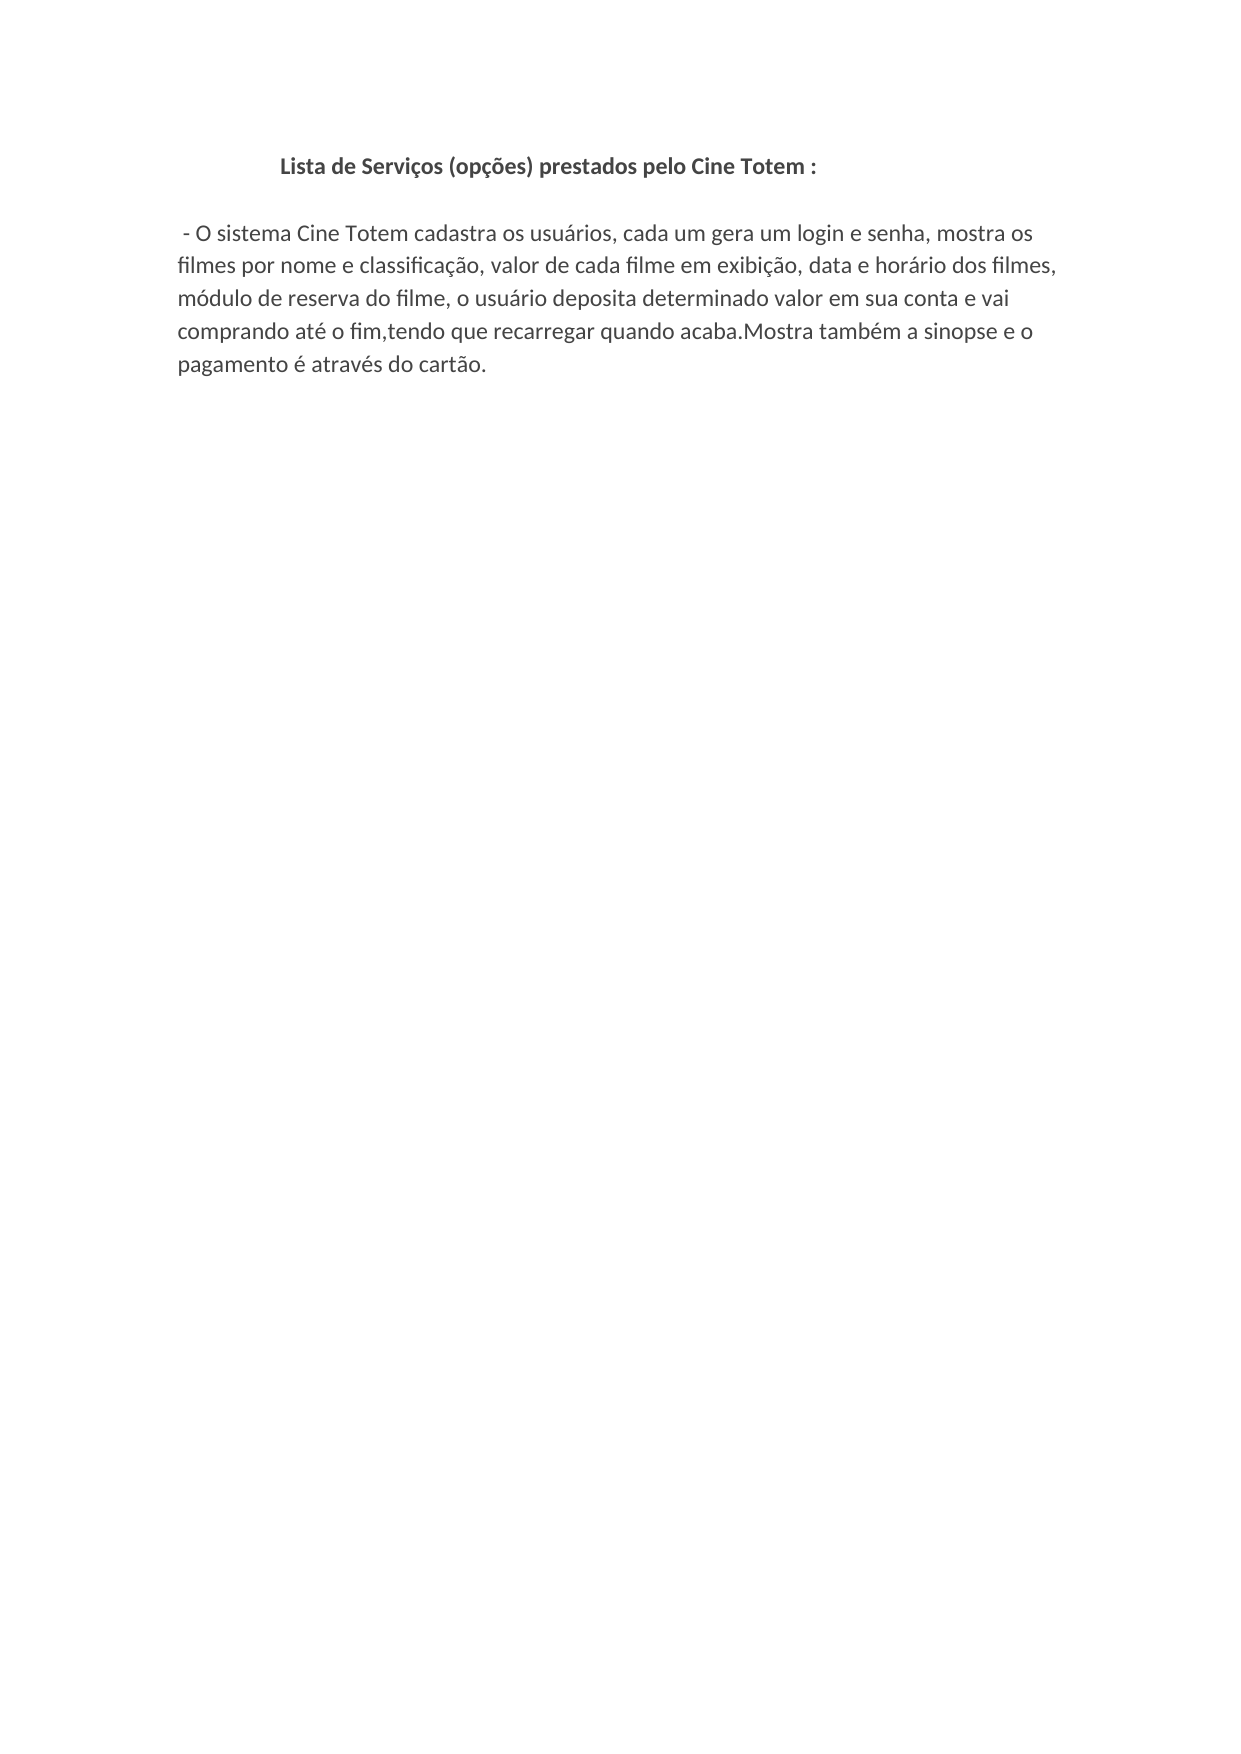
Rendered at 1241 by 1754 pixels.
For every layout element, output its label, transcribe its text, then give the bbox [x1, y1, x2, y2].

text Lista de Serviços (opções) prestados pelo Cine Totem : [177, 148, 1063, 180]
text - O sistema Cine Totem cadastra os usuários, cada um gera um login e senha, mostra os filmes por nome e classificação, valor de cada filme em exibição, data e horário dos filmes, módulo de reserva do filme, o usuário deposita determinado valor em sua conta e vai comprando até o fim,tendo que recarregar quando acaba.Mostra também a sinopse e o pagamento é através do cartão. [177, 214, 1063, 378]
